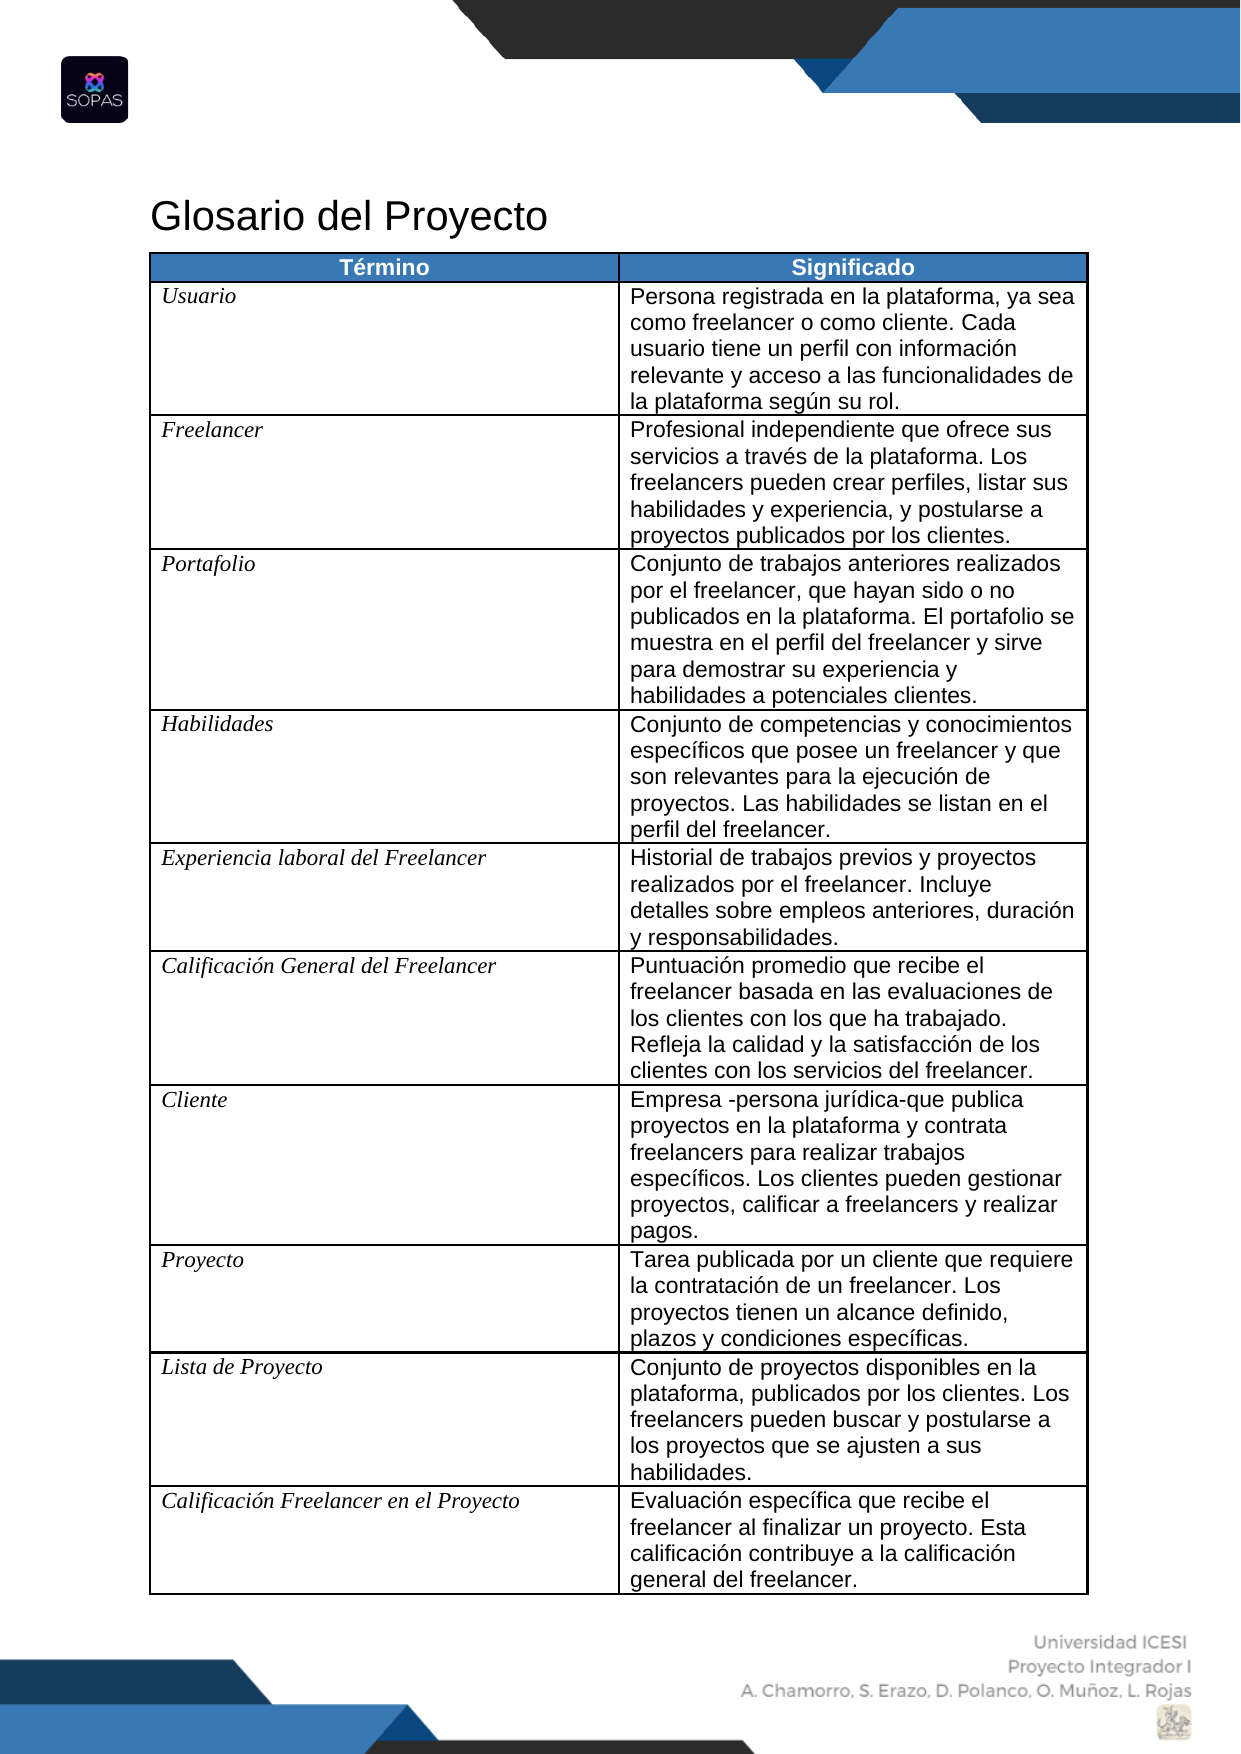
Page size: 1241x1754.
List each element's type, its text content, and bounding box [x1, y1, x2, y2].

table_cell Proyecto [151, 1246, 618, 1351]
table_cell Experiencia laboral del Freelancer [151, 844, 618, 950]
table_cell Habilidades [151, 711, 618, 842]
table_cell Usuario [151, 283, 618, 414]
table_cell Conjunto de trabajos anteriores realizados por el freelancer, que hayan sido o no publicados en la plataforma. El portafolio se muestra en el perfil del freelancer y sirve para demostrar su experiencia y habilidades a potenciales clientes. [620, 550, 1086, 708]
table_cell Cliente [151, 1086, 618, 1244]
table_cell Evaluación específica que recibe el freelancer al finalizar un proyecto. Esta calificación contribuye a la calificación general del freelancer. [620, 1487, 1086, 1593]
table_cell Persona registrada en la plataforma, ya sea como freelancer o como cliente. Cada usuario tiene un perfil con información relevante y acceso a las funcionalidades de la plataforma según su rol. [620, 283, 1086, 414]
picture [12, 0, 1241, 160]
table_header Término [151, 254, 618, 281]
table_cell Puntuación promedio que recibe el freelancer basada en las evaluaciones de los clientes con los que ha trabajado. Refleja la calidad y la satisfacción de los clientes con los servicios del freelancer. [620, 952, 1086, 1084]
table_cell Profesional independiente que ofrece sus servicios a través de la plataforma. Los freelancers pueden crear perfiles, listar sus habilidades y experiencia, y postularse a proyectos publicados por los clientes. [620, 416, 1086, 548]
table_cell Conjunto de competencias y conocimientos específicos que posee un freelancer y que son relevantes para la ejecución de proyectos. Las habilidades se listan en el perfil del freelancer. [620, 711, 1086, 842]
table_cell Calificación Freelancer en el Proyecto [151, 1487, 618, 1593]
table_cell Freelancer [151, 416, 618, 548]
table_cell Empresa -persona jurídica-que publica proyectos en la plataforma y contrata freelancers para realizar trabajos específicos. Los clientes pueden gestionar proyectos, calificar a freelancers y realizar pagos. [620, 1086, 1086, 1244]
table_header Significado [620, 254, 1086, 281]
table_cell Portafolio [151, 550, 618, 708]
table_cell Conjunto de proyectos disponibles en la plataforma, publicados por los clientes. Los freelancers pueden buscar y postularse a los proyectos que se ajusten a sus habilidades. [620, 1354, 1086, 1485]
subtitle Glosario del Proyecto [150, 192, 1090, 239]
table_cell Calificación General del Freelancer [151, 952, 618, 1084]
table_cell Lista de Proyecto [151, 1354, 618, 1485]
table_cell Tarea publicada por un cliente que requiere la contratación de un freelancer. Los proyectos tienen un alcance definido, plazos y condiciones específicas. [620, 1246, 1086, 1351]
picture [0, 1622, 1241, 1754]
table_cell Historial de trabajos previos y proyectos realizados por el freelancer. Incluye detalles sobre empleos anteriores, duración y responsabilidades. [620, 844, 1086, 950]
